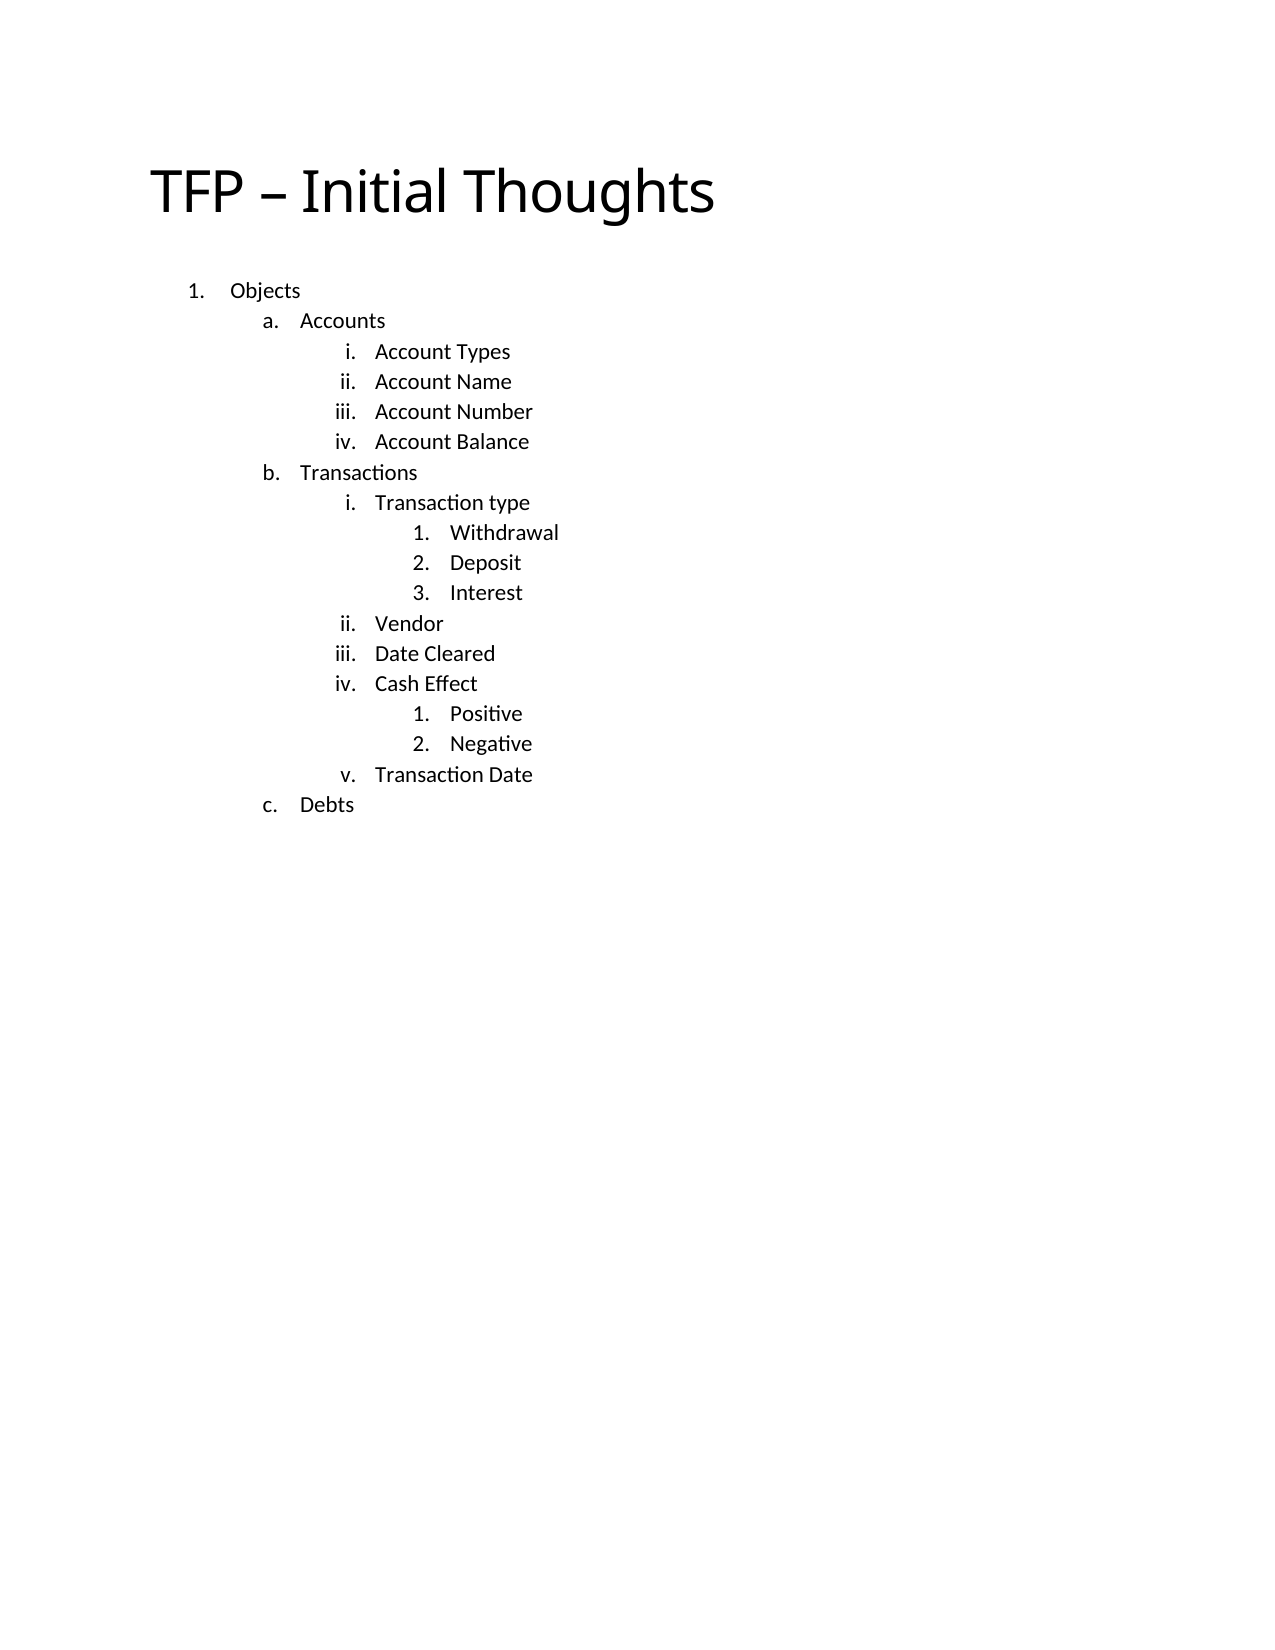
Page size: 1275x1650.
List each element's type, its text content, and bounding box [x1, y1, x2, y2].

list Transaction Date [356, 760, 1125, 788]
list Debts [262, 790, 1125, 818]
list Vendor [356, 609, 1125, 637]
list Positive [412, 699, 1125, 727]
list Objects [187, 276, 1125, 304]
list Account Name [356, 367, 1125, 395]
list Transaction type [356, 488, 1125, 516]
list Account Balance [356, 427, 1125, 455]
list Interest [412, 578, 1125, 606]
list Account Types [356, 337, 1125, 365]
list Cash Effect [356, 669, 1125, 697]
list Transactions [262, 458, 1125, 486]
list Accounts [262, 307, 1125, 334]
title TFP – Initial Thoughts [150, 150, 1125, 229]
list Deposit [412, 548, 1125, 576]
list Date Cleared [356, 639, 1125, 667]
list Negative [412, 729, 1125, 757]
list Account Number [356, 397, 1125, 425]
list Withdrawal [412, 518, 1125, 546]
